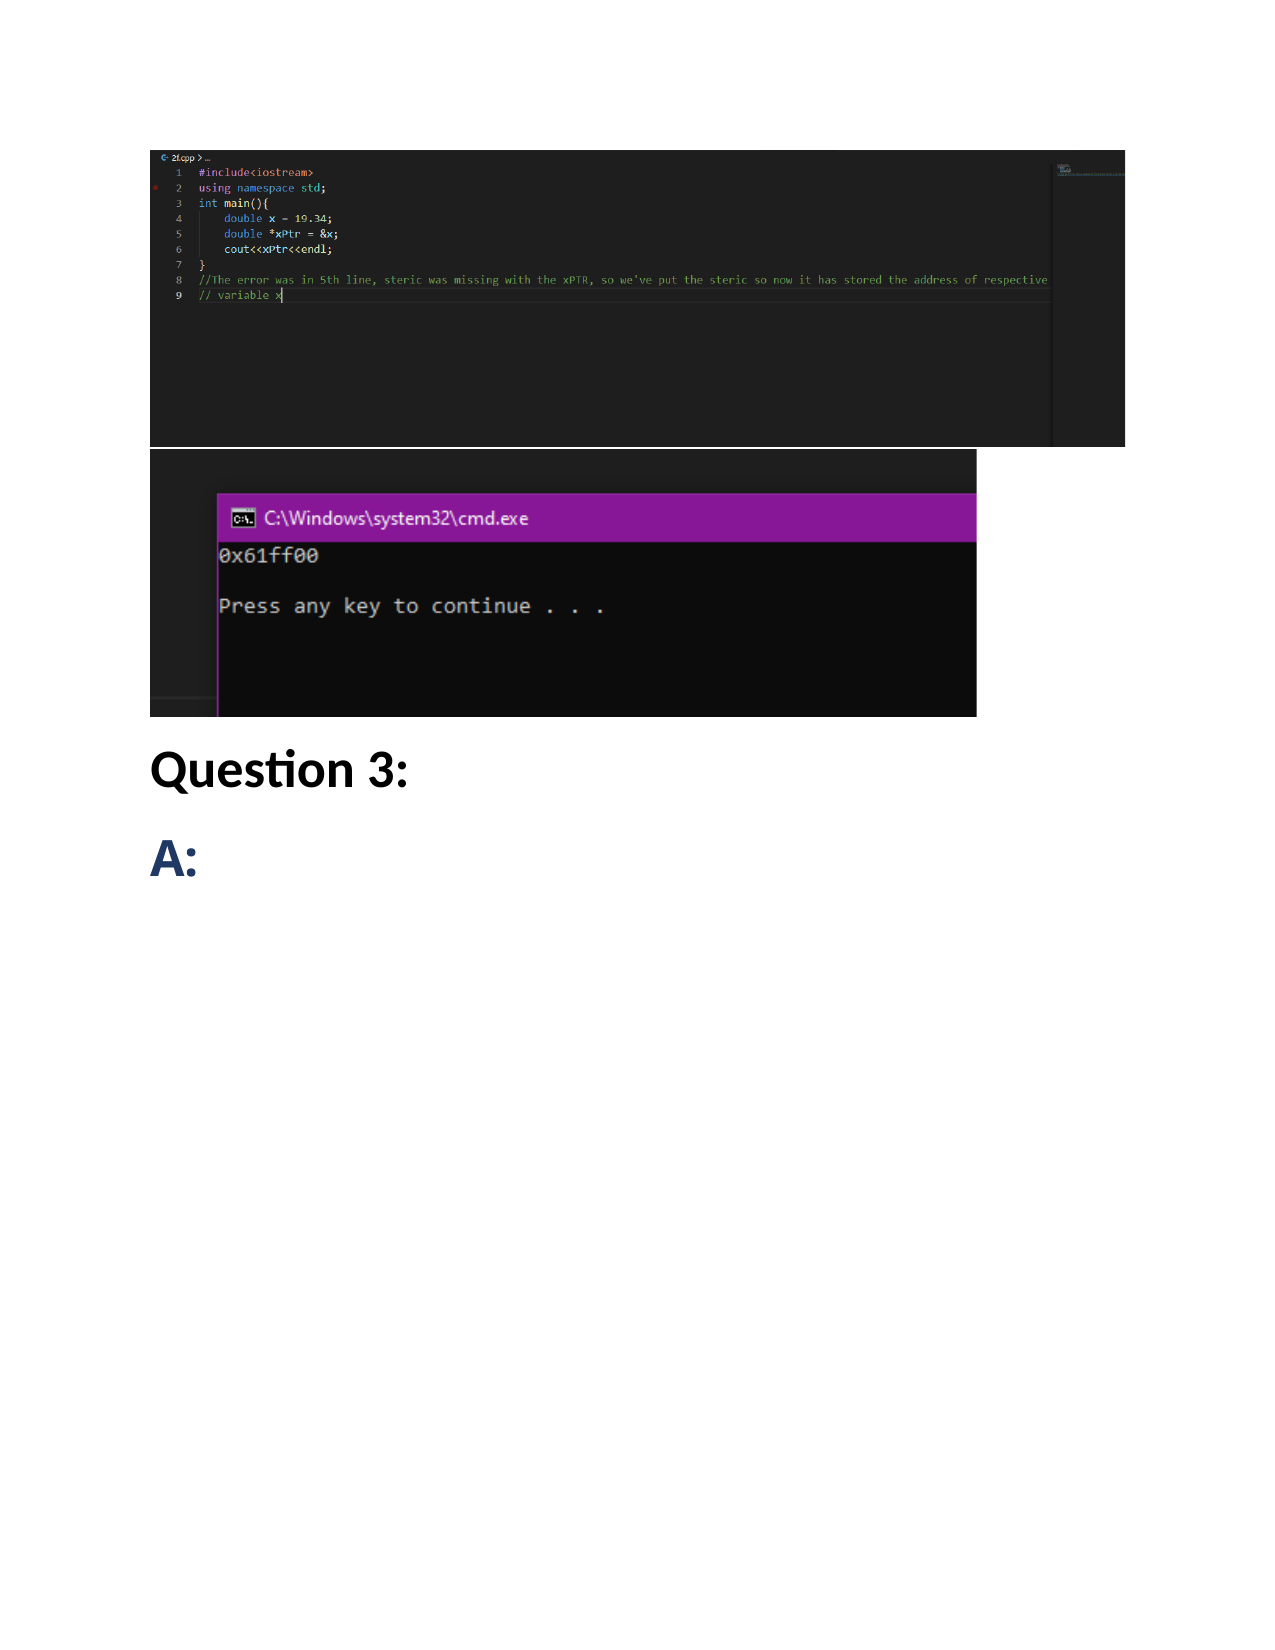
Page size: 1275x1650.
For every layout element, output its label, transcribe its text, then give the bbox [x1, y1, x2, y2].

text Question 3: [150, 735, 1125, 801]
picture [150, 449, 977, 717]
text A: [150, 823, 1125, 891]
picture [150, 150, 1125, 447]
